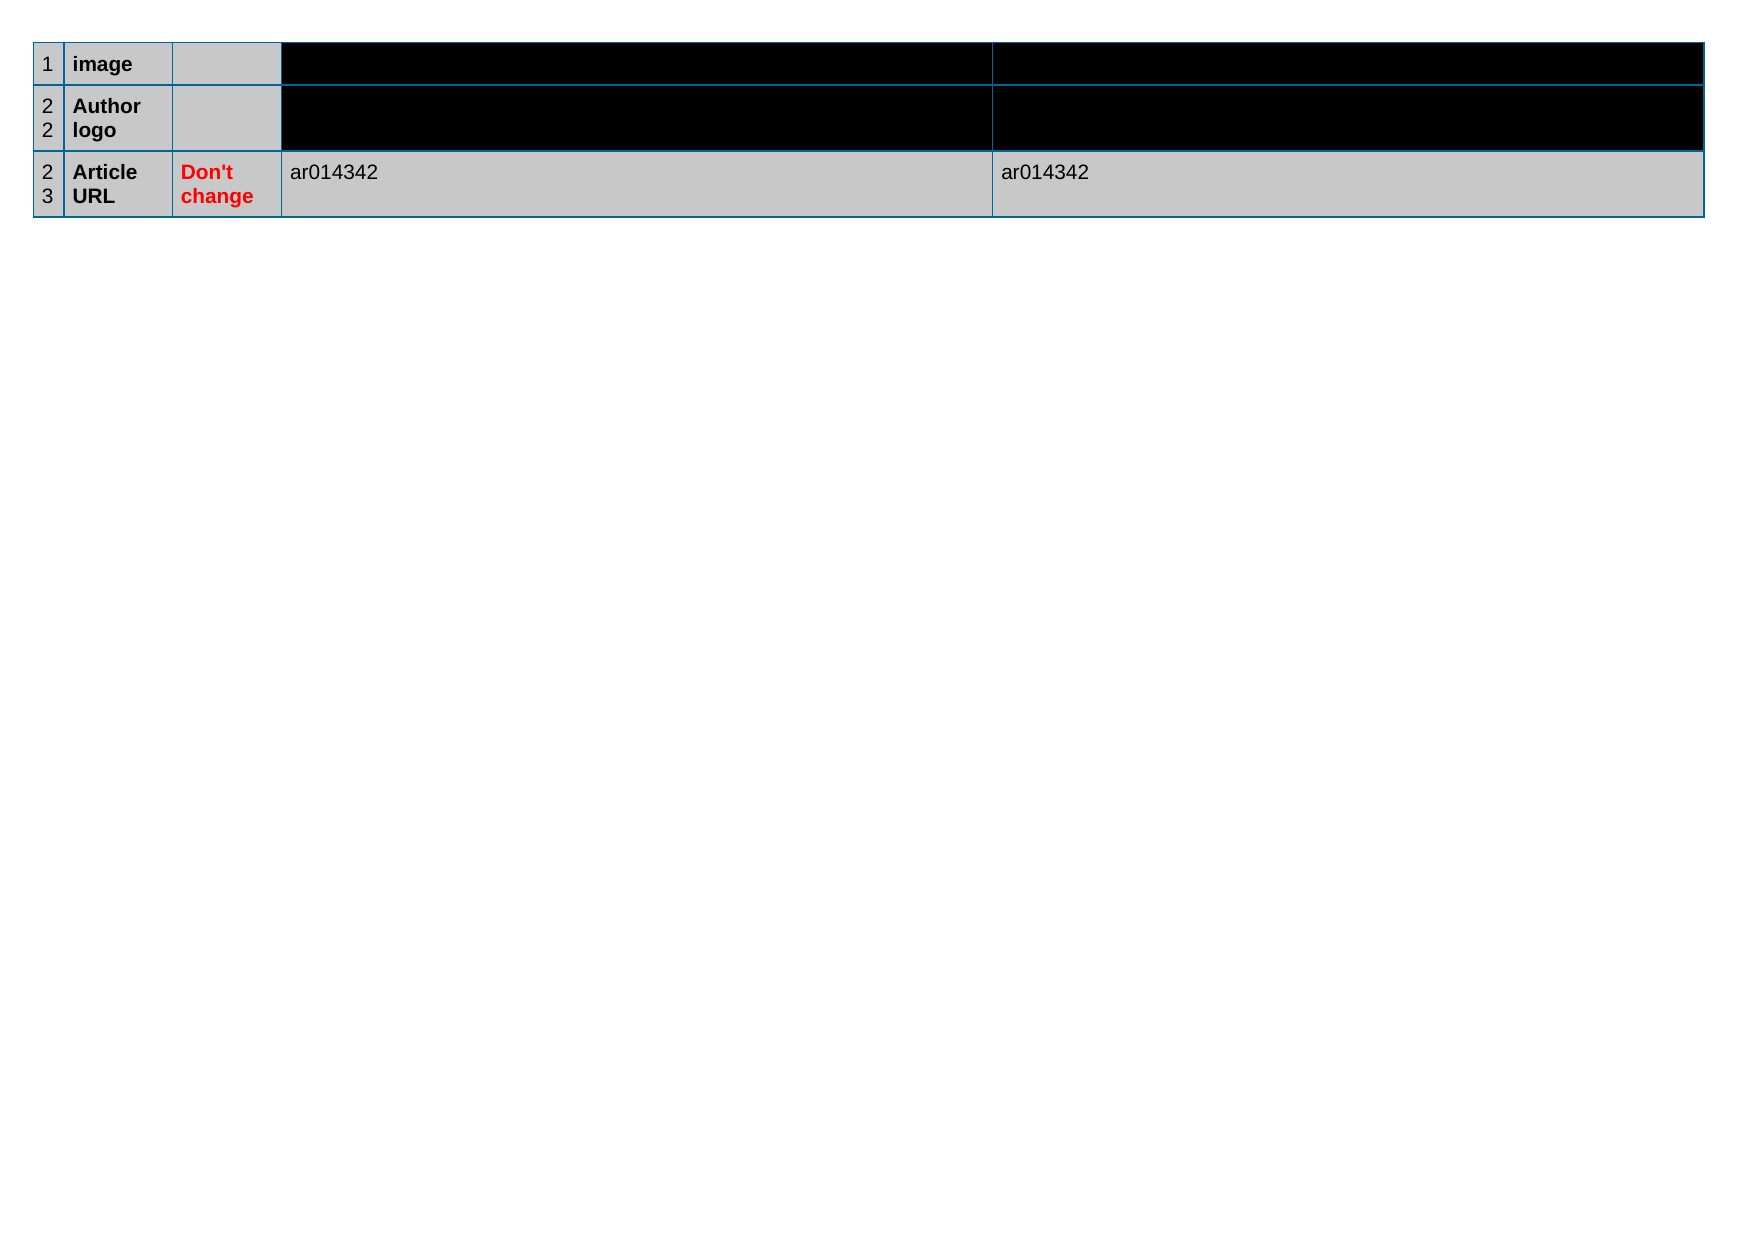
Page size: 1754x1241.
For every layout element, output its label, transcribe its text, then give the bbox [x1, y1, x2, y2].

table_cell Author image [65, 43, 172, 84]
table_cell [282, 43, 992, 84]
table_cell [282, 86, 992, 150]
table_cell ar014342 [282, 152, 992, 216]
table_cell [173, 86, 281, 150]
table_cell Author logo [65, 86, 172, 150]
table_cell Article URL [65, 152, 172, 216]
table_cell 21 [34, 43, 63, 84]
table_cell Don't change [173, 152, 281, 216]
table_cell [173, 43, 281, 84]
table_cell [993, 43, 1703, 84]
table_cell 23 [34, 152, 63, 216]
table_cell 22 [34, 86, 63, 150]
table_cell ar014342 [993, 152, 1703, 216]
table_cell [993, 86, 1703, 150]
